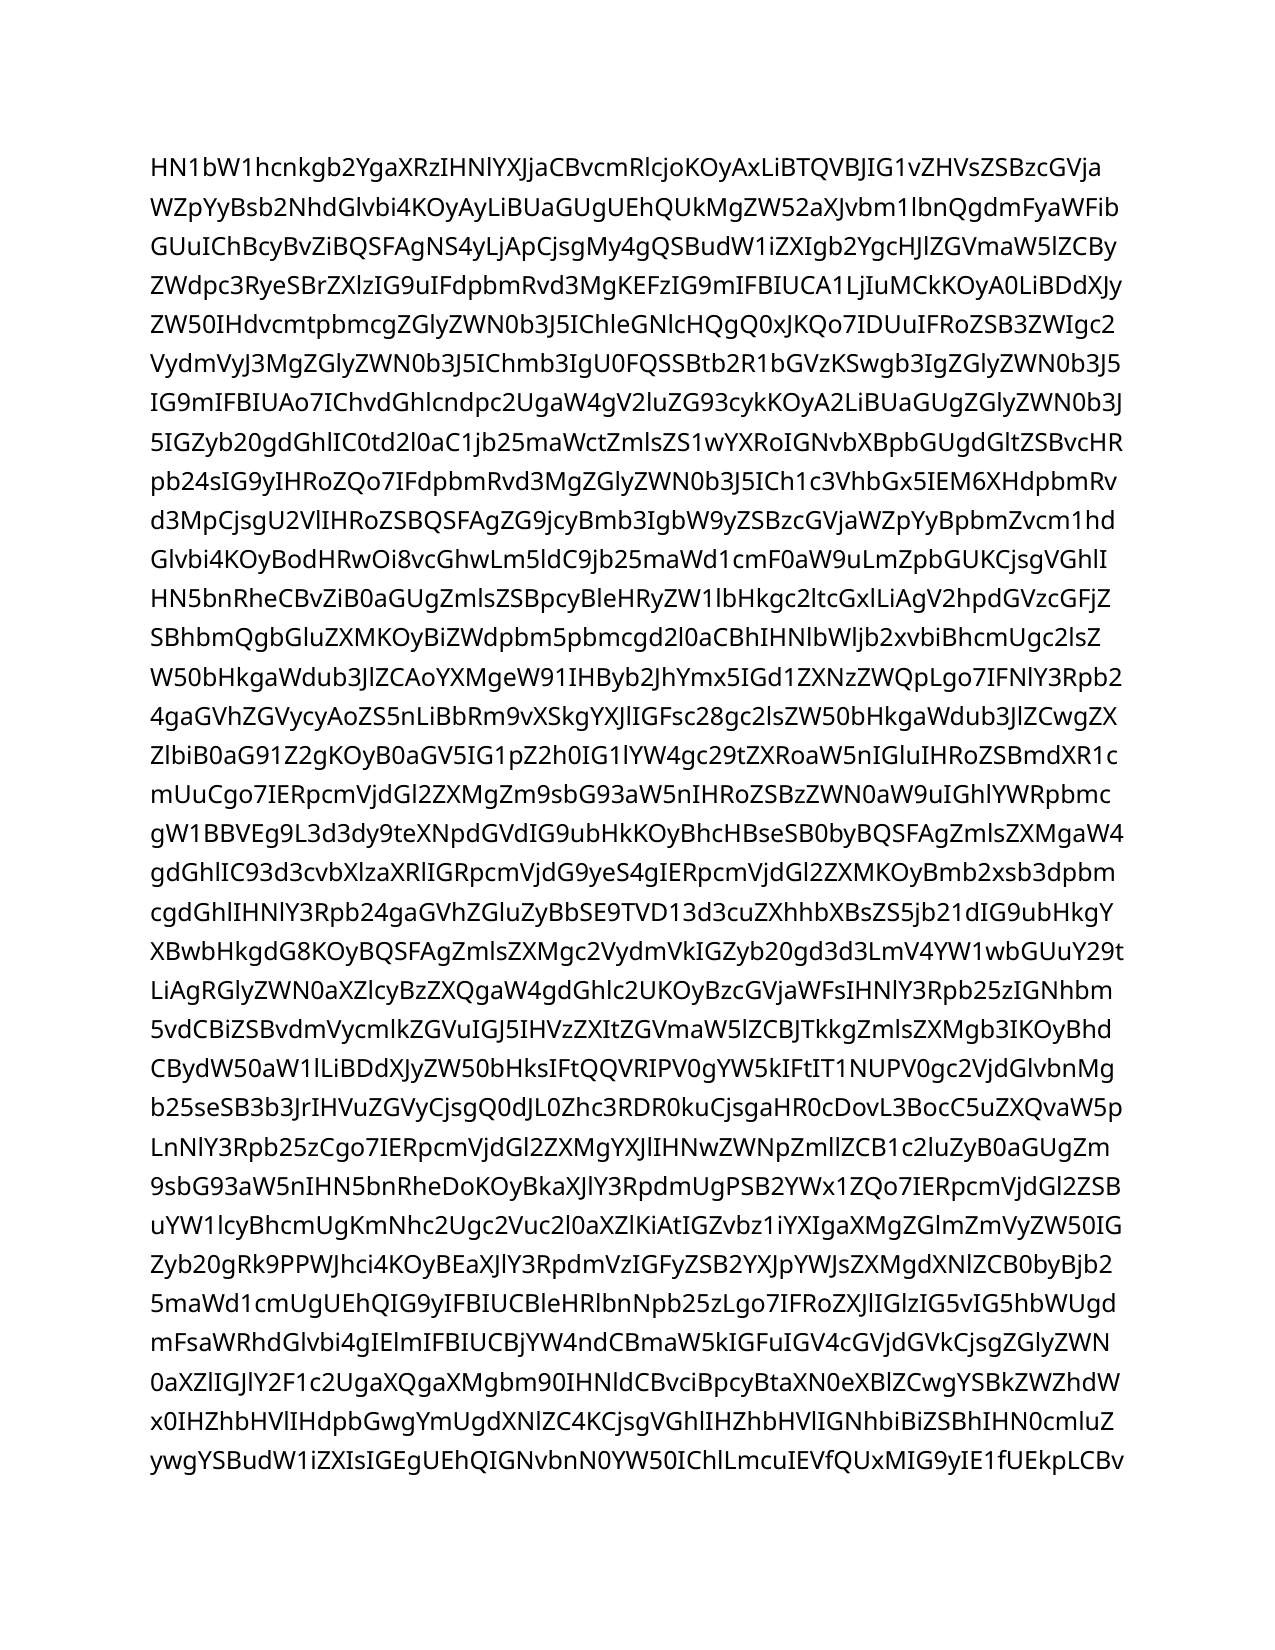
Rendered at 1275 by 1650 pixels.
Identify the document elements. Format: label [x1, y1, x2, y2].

text [150, 150, 1125, 1477]
